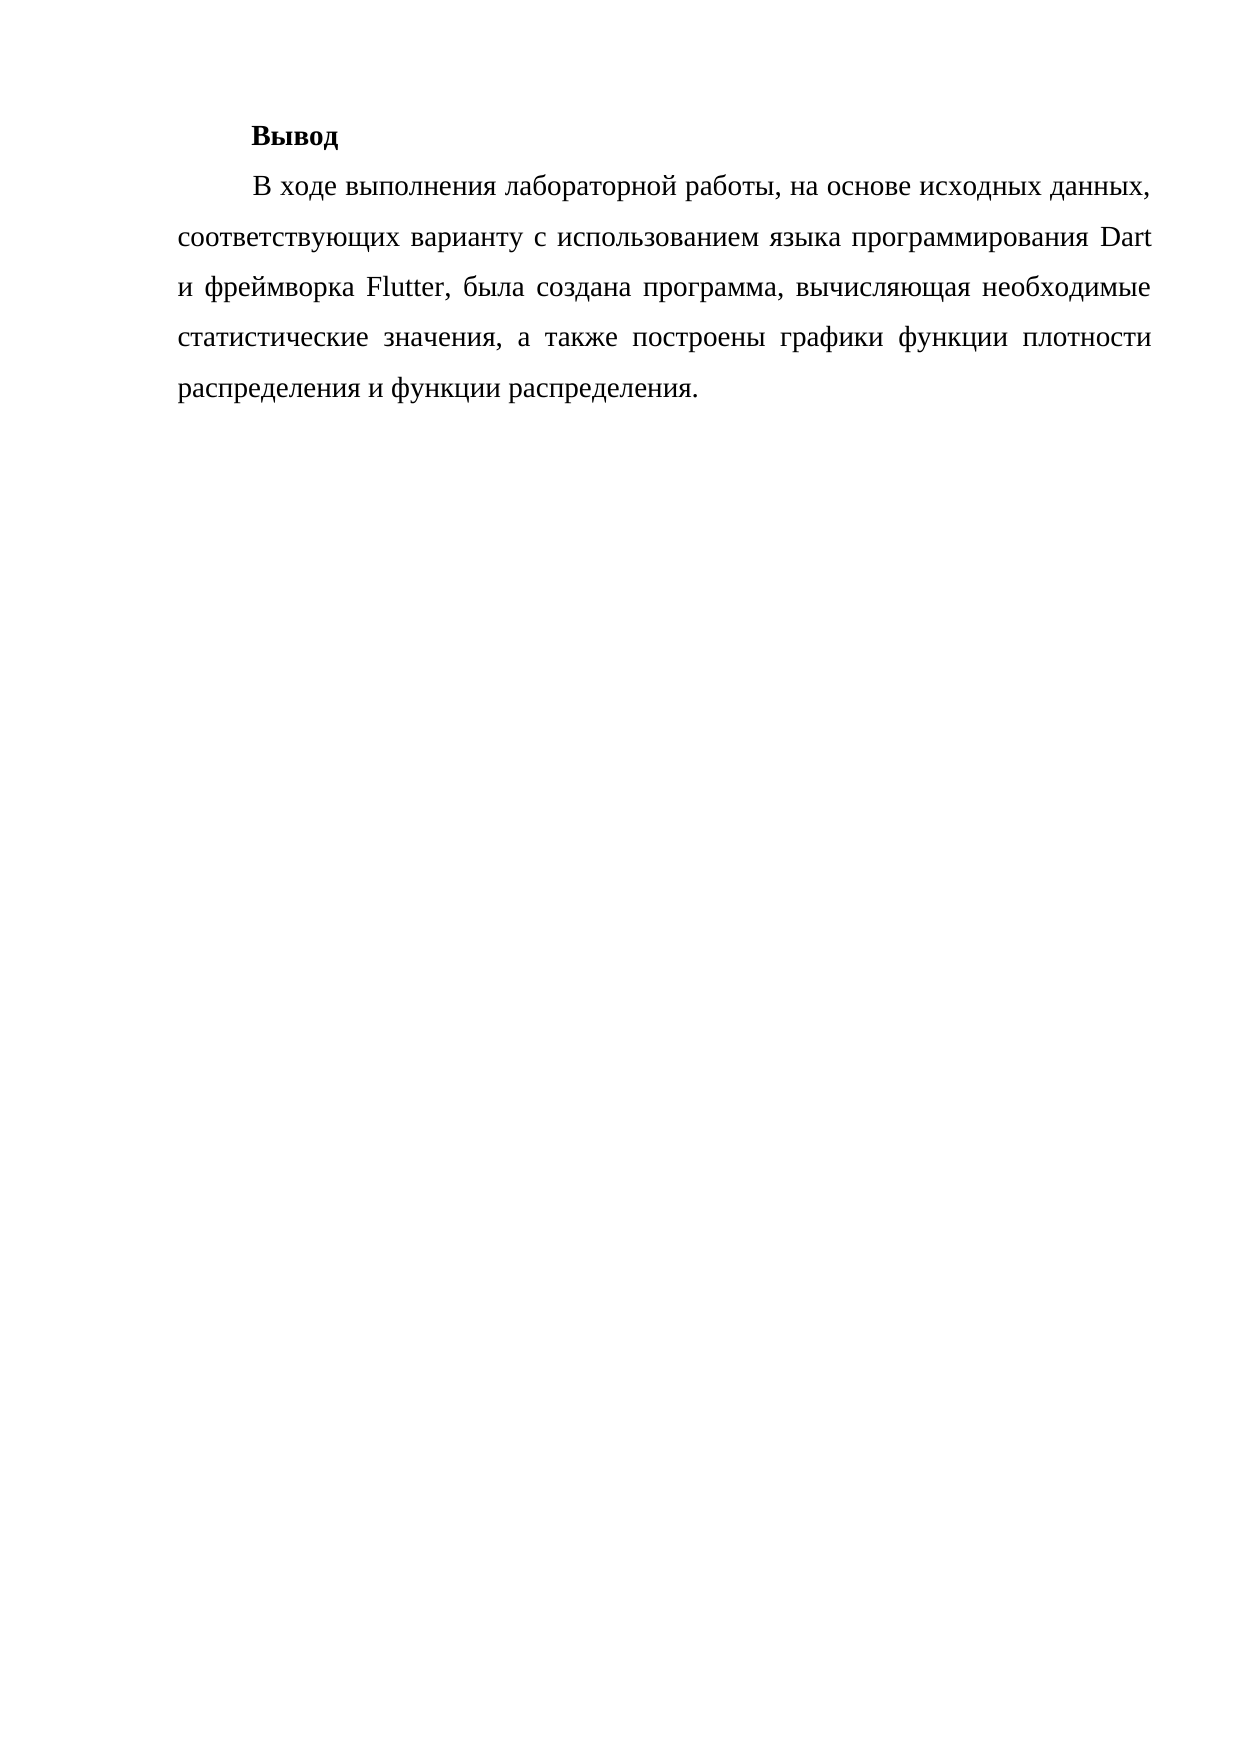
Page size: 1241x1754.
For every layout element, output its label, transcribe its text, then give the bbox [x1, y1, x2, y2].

text В ходе выполнения лабораторной работы, на основе исходных данных, соответствующих варианту с использованием языка программирования Dart и фреймворка Flutter, была создана программа, вычисляющая необходимые статистические значения, а также построены графики функции плотности распределения и функции распределения. [177, 168, 1152, 403]
text Вывод [177, 118, 1152, 152]
